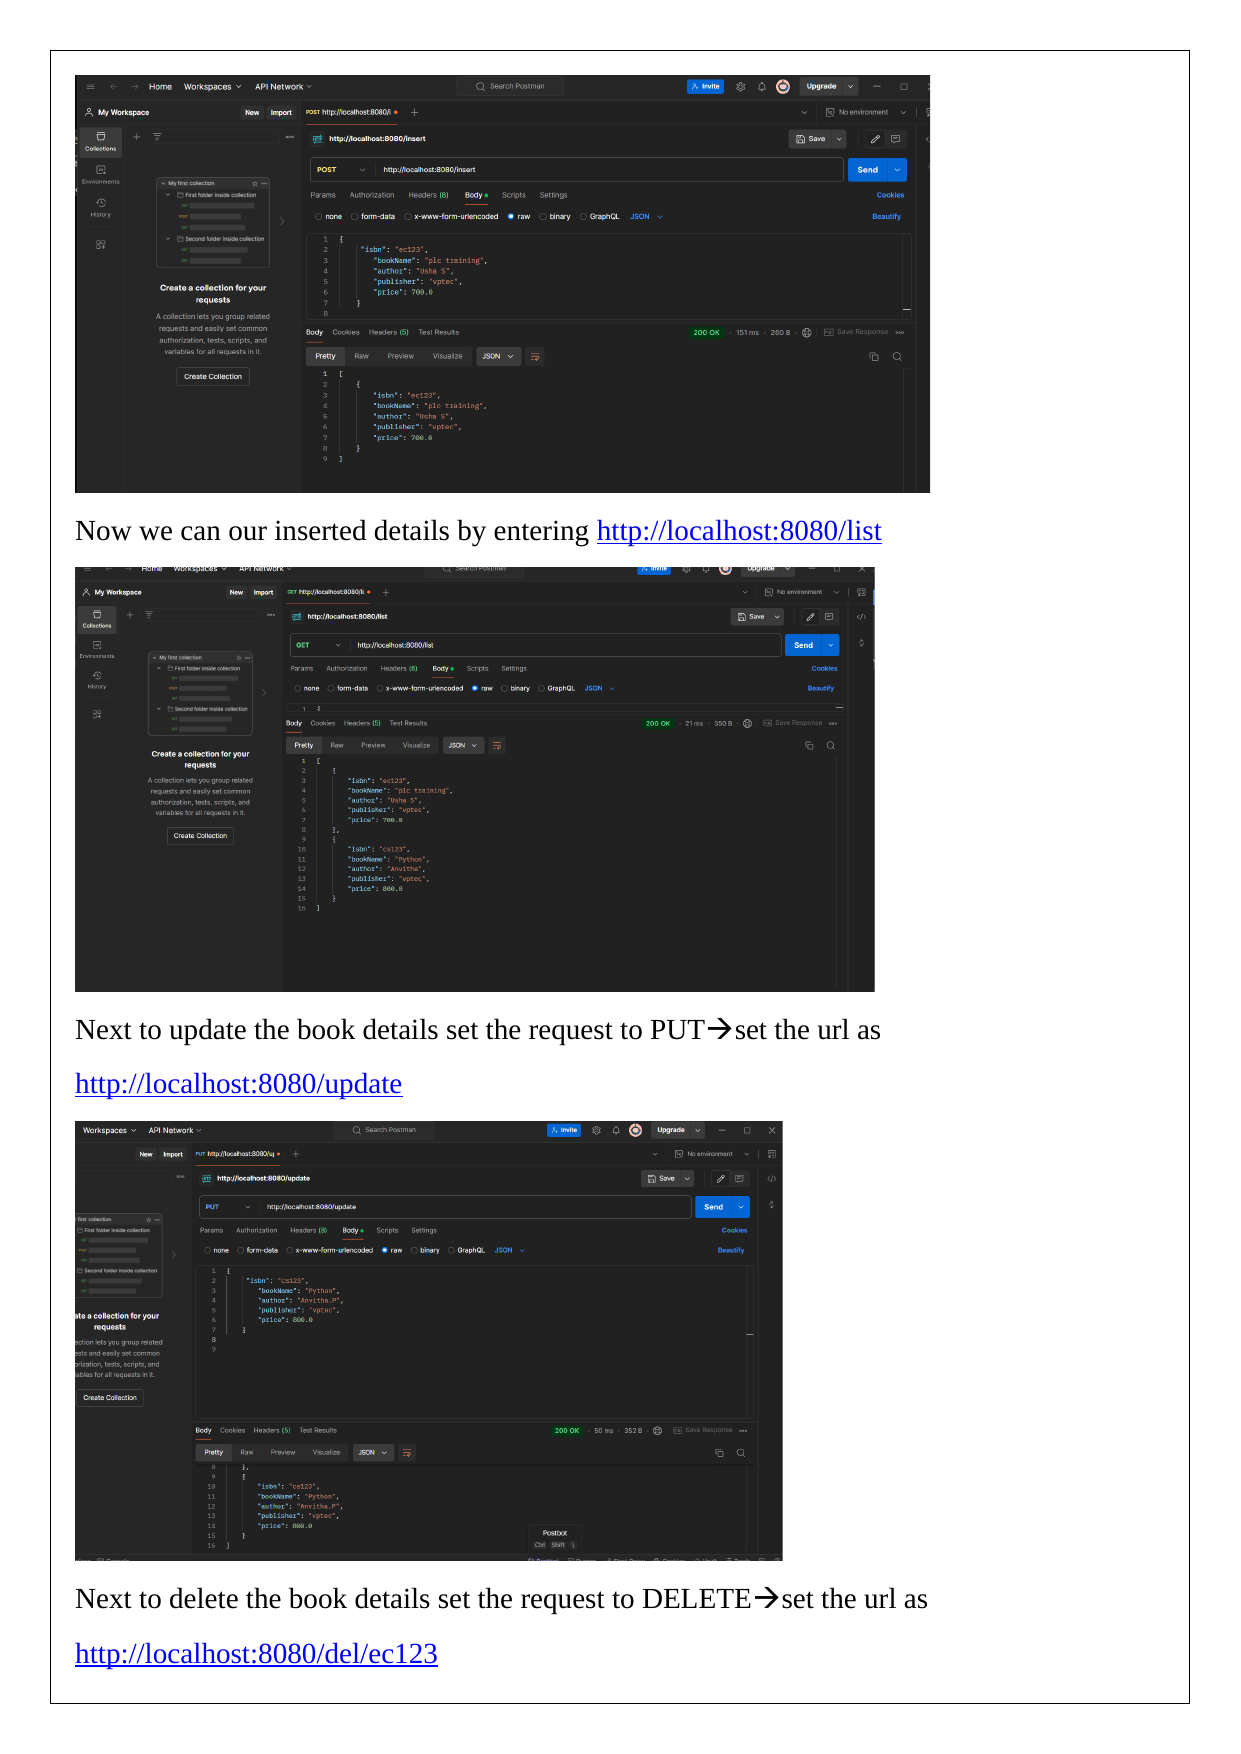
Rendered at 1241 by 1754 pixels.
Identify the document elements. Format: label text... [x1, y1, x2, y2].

text Now we can our inserted details by entering http://localhost:8080/list [75, 513, 1165, 547]
text http://localhost:8080/del/ec123 [75, 1636, 1165, 1669]
text Next to update the book details set the request to PUTset the url as [75, 1012, 1165, 1046]
picture [75, 75, 931, 493]
text http://localhost:8080/update [75, 1067, 1165, 1100]
picture [75, 567, 875, 992]
text Next to delete the book details set the request to DELETEset the url as [75, 1582, 1165, 1615]
picture [75, 1121, 783, 1561]
